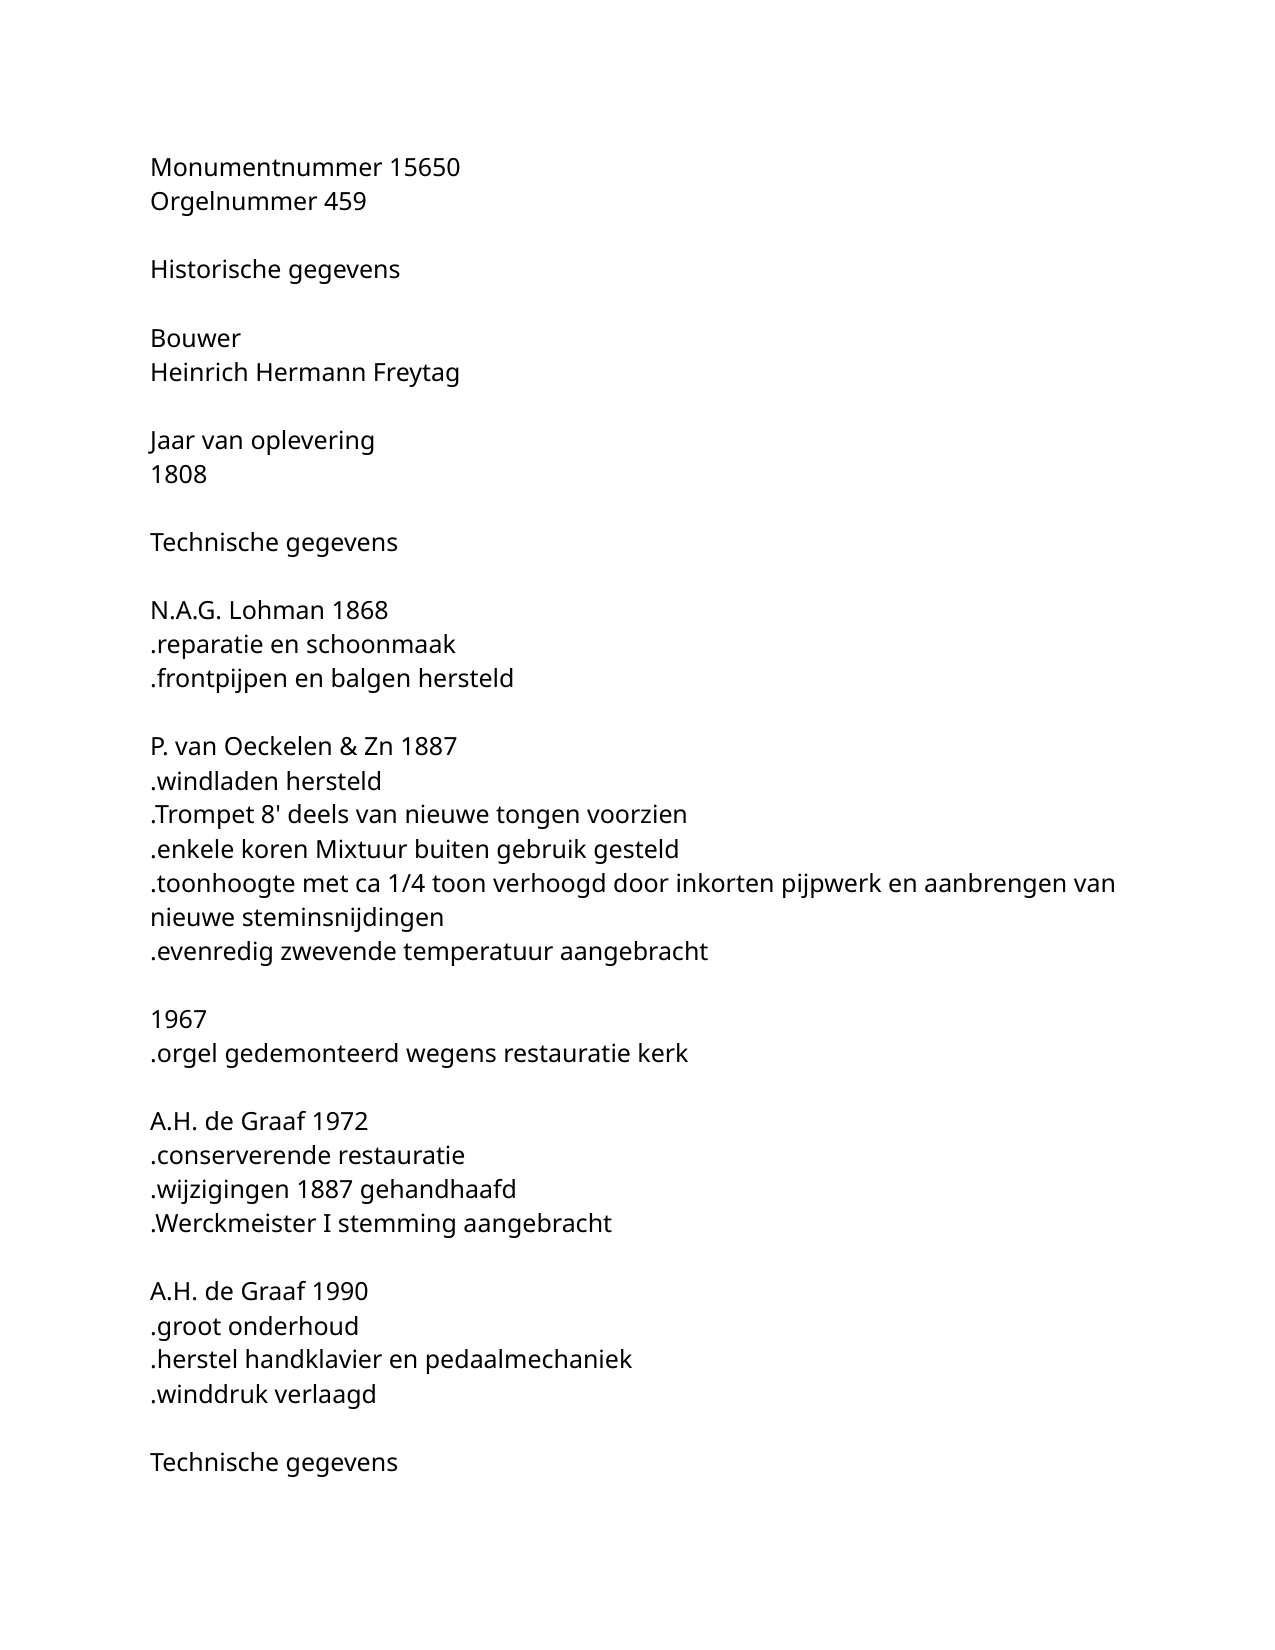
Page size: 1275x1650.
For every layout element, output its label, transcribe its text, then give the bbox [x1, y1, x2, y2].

text .toonhoogte met ca 1/4 toon verhoogd door inkorten pijpwerk en aanbrengen van nieuwe steminsnijdingen [150, 865, 1125, 933]
text .frontpijpen en balgen hersteld [150, 661, 1125, 695]
text 1967 [150, 1002, 1125, 1036]
text .conserverende restauratie [150, 1138, 1125, 1172]
text .wijzigingen 1887 gehandhaafd [150, 1172, 1125, 1206]
text .windladen hersteld [150, 763, 1125, 797]
text Monumentnummer 15650 [150, 150, 1125, 184]
text A.H. de Graaf 1990 [150, 1274, 1125, 1308]
text .winddruk verlaagd [150, 1376, 1125, 1410]
text N.A.G. Lohman 1868 [150, 593, 1125, 627]
text Bouwer [150, 320, 1125, 354]
text Historische gegevens [150, 252, 1125, 286]
text .Werckmeister I stemming aangebracht [150, 1206, 1125, 1240]
text Orgelnummer 459 [150, 184, 1125, 218]
text .groot onderhoud [150, 1308, 1125, 1342]
text Heinrich Hermann Freytag [150, 354, 1125, 388]
text .orgel gedemonteerd wegens restauratie kerk [150, 1036, 1125, 1070]
text Jaar van oplevering [150, 422, 1125, 457]
text Technische gegevens [150, 1444, 1125, 1478]
text Technische gegevens [150, 525, 1125, 559]
text .herstel handklavier en pedaalmechaniek [150, 1342, 1125, 1376]
text .evenredig zwevende temperatuur aangebracht [150, 933, 1125, 967]
text .reparatie en schoonmaak [150, 627, 1125, 661]
text .enkele koren Mixtuur buiten gebruik gesteld [150, 831, 1125, 865]
text .Trompet 8' deels van nieuwe tongen voorzien [150, 797, 1125, 831]
text P. van Oeckelen & Zn 1887 [150, 729, 1125, 763]
text 1808 [150, 457, 1125, 491]
text A.H. de Graaf 1972 [150, 1104, 1125, 1138]
